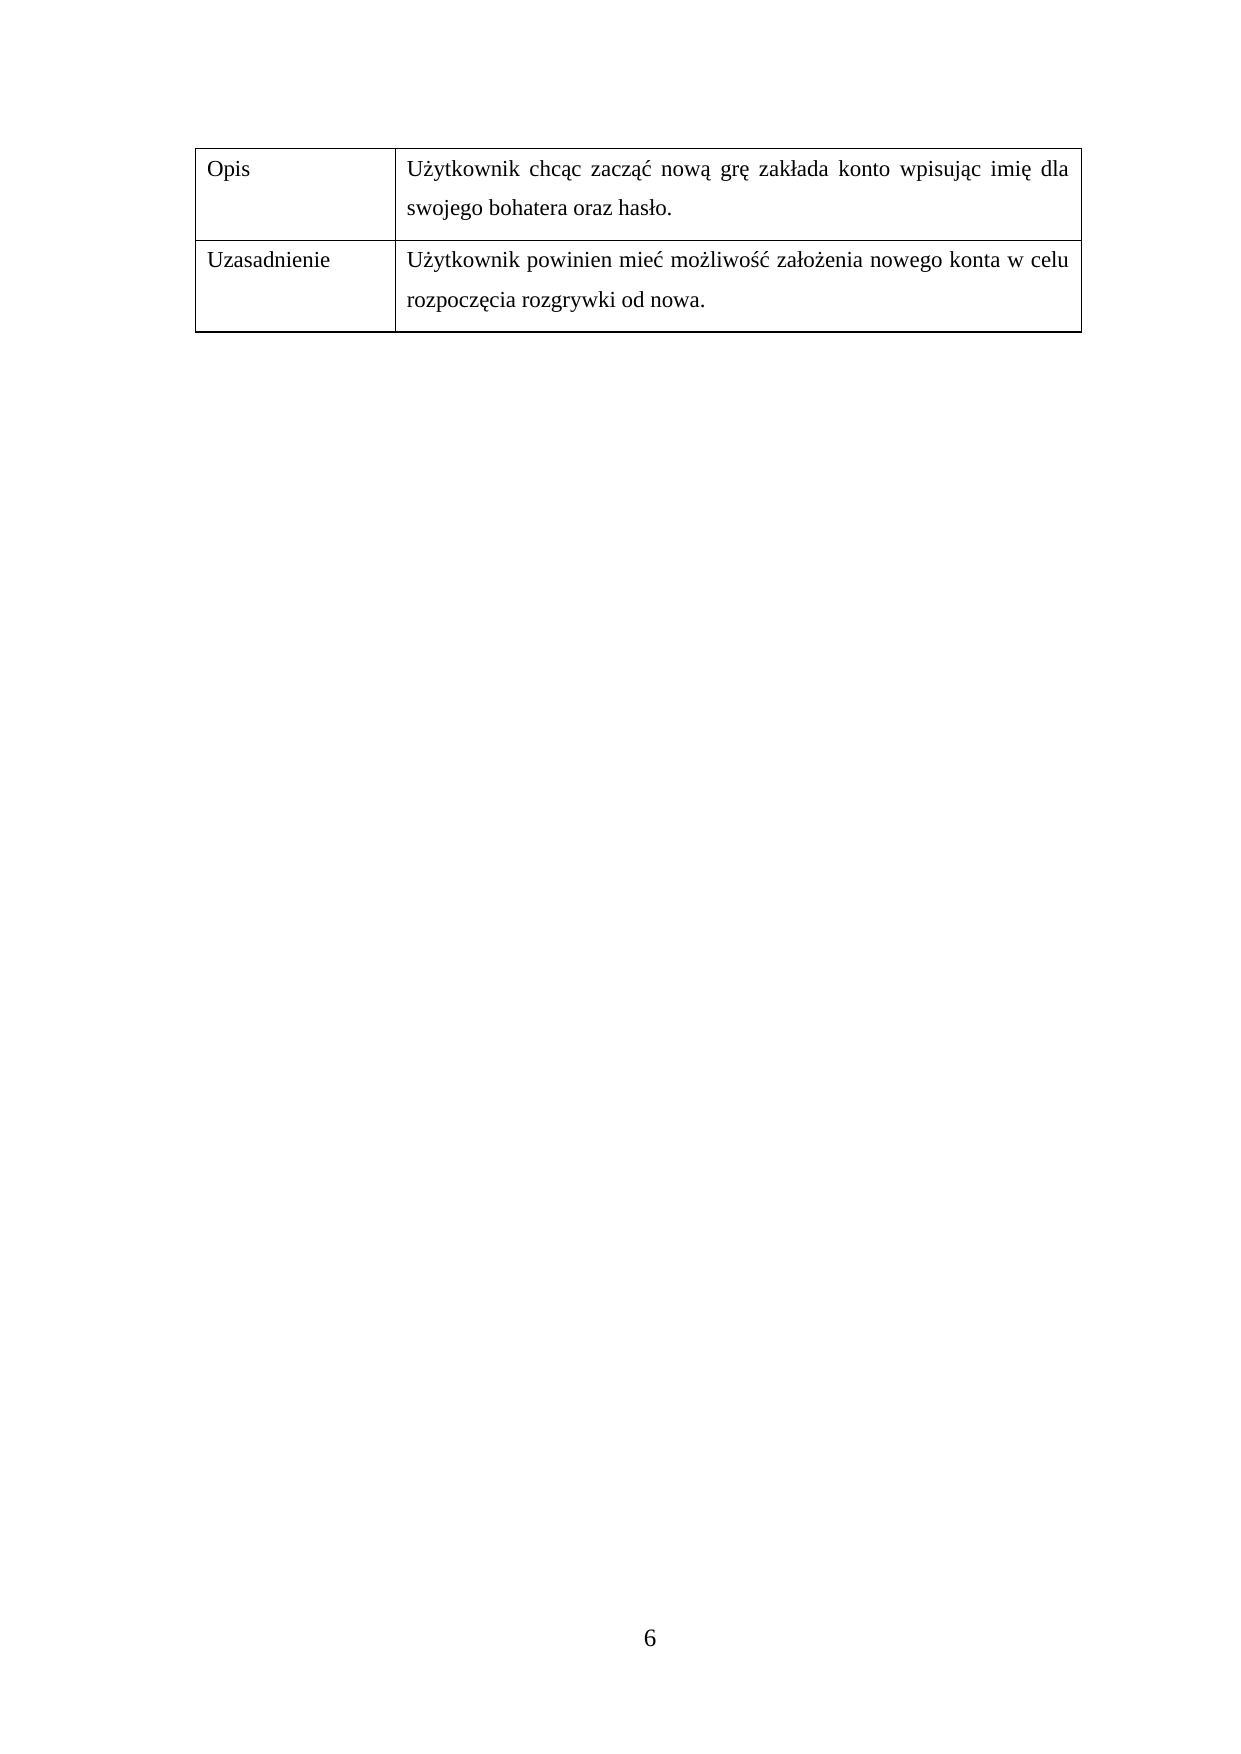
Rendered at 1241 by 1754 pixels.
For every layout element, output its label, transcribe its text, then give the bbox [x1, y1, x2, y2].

table_cell Użytkownik chcąc zacząć nową grę zakłada konto wpisując imię dla swojego bohatera oraz hasło. [396, 149, 1081, 239]
table_cell Użytkownik powinien mieć możliwość założenia nowego konta w celu rozpoczęcia rozgrywki od nowa. [396, 241, 1081, 331]
table_cell Uzasadnienie [196, 241, 395, 331]
table_cell Opis [196, 149, 395, 239]
